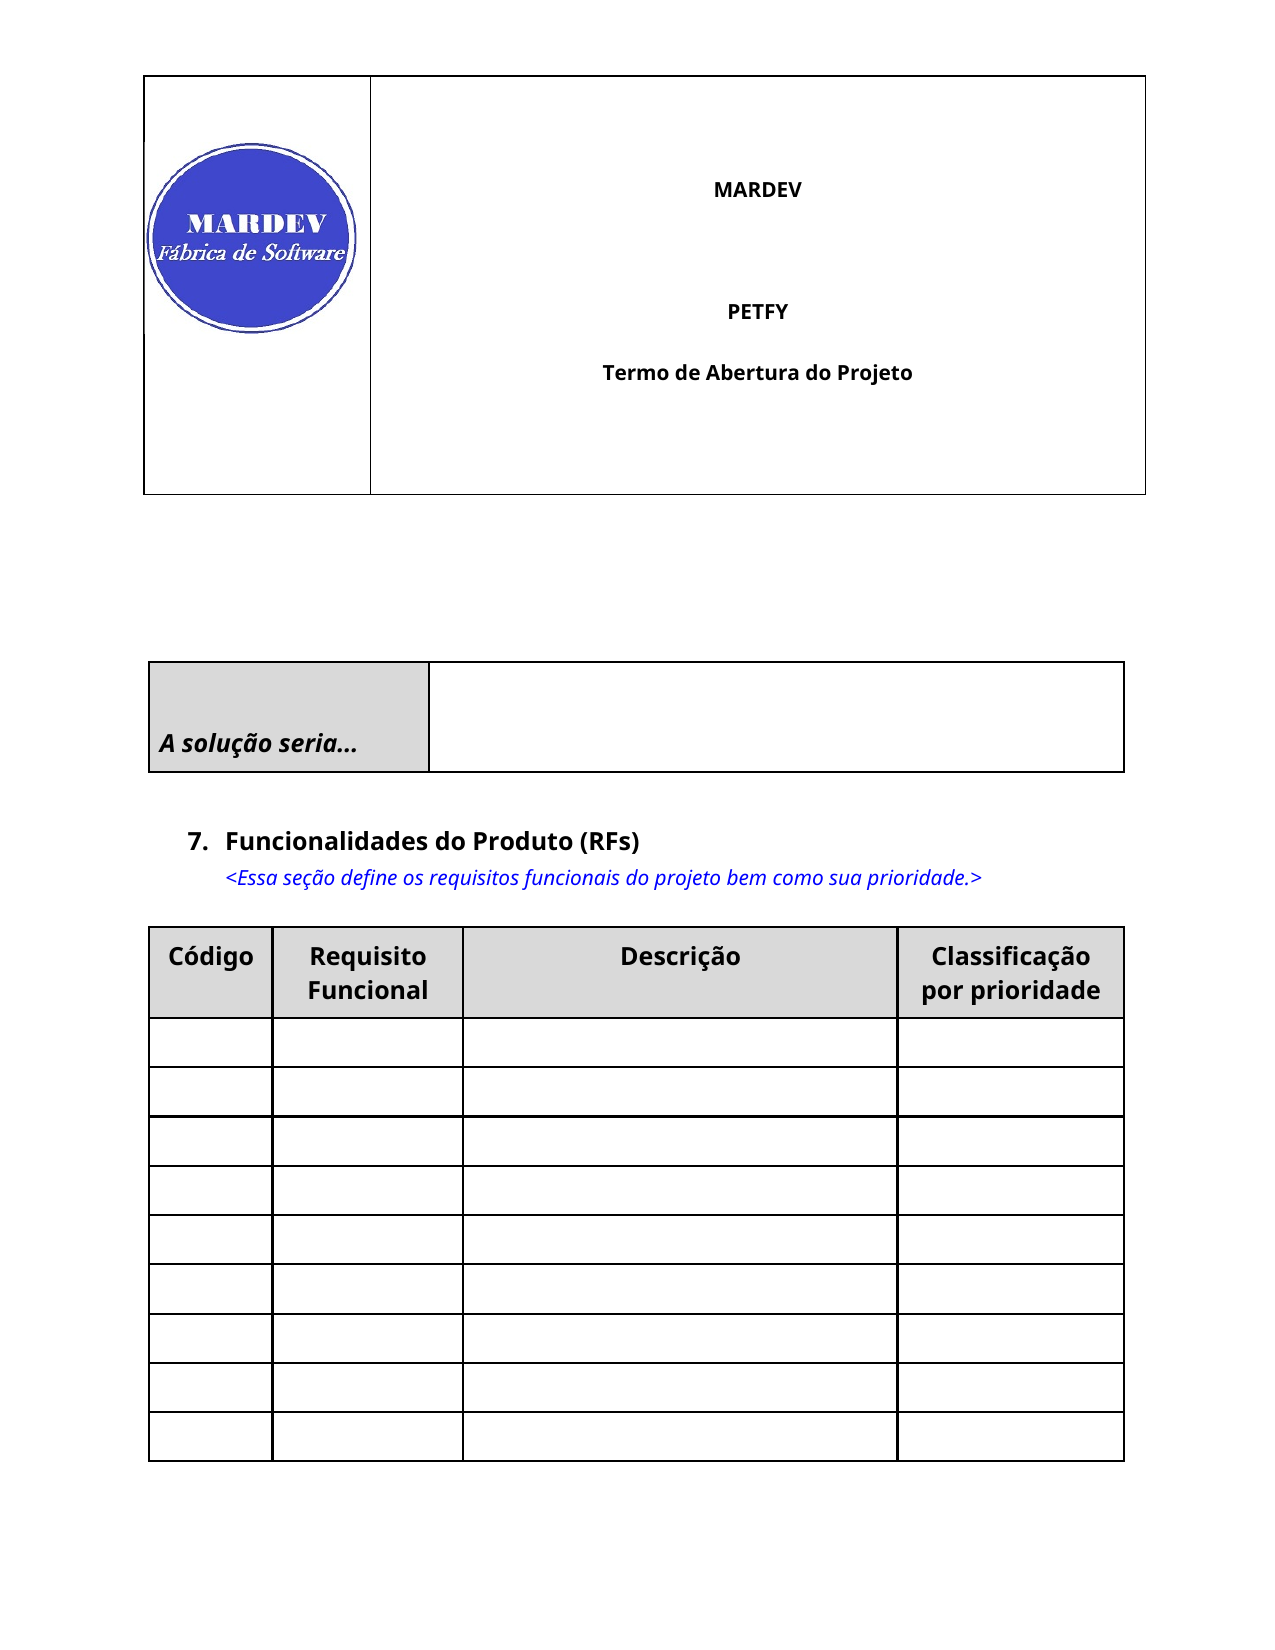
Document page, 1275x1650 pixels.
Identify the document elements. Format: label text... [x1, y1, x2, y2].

table_cell [464, 1315, 896, 1362]
table_cell [899, 1315, 1123, 1362]
table_cell [464, 1364, 896, 1411]
table_cell [899, 1167, 1123, 1214]
table_cell [899, 1216, 1123, 1263]
table_cell [274, 1216, 462, 1263]
table_cell [274, 1068, 462, 1115]
text <Essa seção define os requisitos funcionais do projeto bem como sua prioridade.> [150, 863, 1125, 891]
table_cell [274, 1118, 462, 1164]
table_cell [899, 1265, 1123, 1312]
table_header Requisito Funcional [274, 928, 462, 1017]
table_cell [464, 1167, 896, 1214]
table_header Classificação por prioridade [899, 928, 1123, 1017]
table_header Código [150, 928, 271, 1017]
table_cell [464, 1216, 896, 1263]
table_cell [150, 1364, 271, 1411]
table_cell [274, 1315, 462, 1362]
table_cell [274, 1019, 462, 1066]
table_cell [430, 663, 1123, 771]
table_cell [464, 1068, 896, 1115]
table_cell [150, 1413, 271, 1460]
table_header Descrição [464, 928, 896, 1017]
table_cell [899, 1413, 1123, 1460]
table_cell [464, 1118, 896, 1164]
table_cell A solução seria... [150, 663, 428, 771]
table_cell [150, 1265, 271, 1312]
table_cell [464, 1413, 896, 1460]
table_cell [899, 1068, 1123, 1115]
table_cell [150, 1068, 271, 1115]
table_cell [150, 1167, 271, 1214]
table_cell [899, 1019, 1123, 1066]
list Funcionalidades do Produto (RFs) [187, 824, 1125, 858]
table_cell [274, 1413, 462, 1460]
table_cell [150, 1019, 271, 1066]
table_cell [464, 1019, 896, 1066]
table_cell [274, 1265, 462, 1312]
table_cell [464, 1265, 896, 1312]
picture [143, 142, 357, 333]
table_cell [899, 1364, 1123, 1411]
table_cell [150, 1216, 271, 1263]
table_cell [899, 1118, 1123, 1164]
table_cell [150, 1315, 271, 1362]
table_cell [274, 1167, 462, 1214]
table_cell [150, 1118, 271, 1164]
table_cell [274, 1364, 462, 1411]
